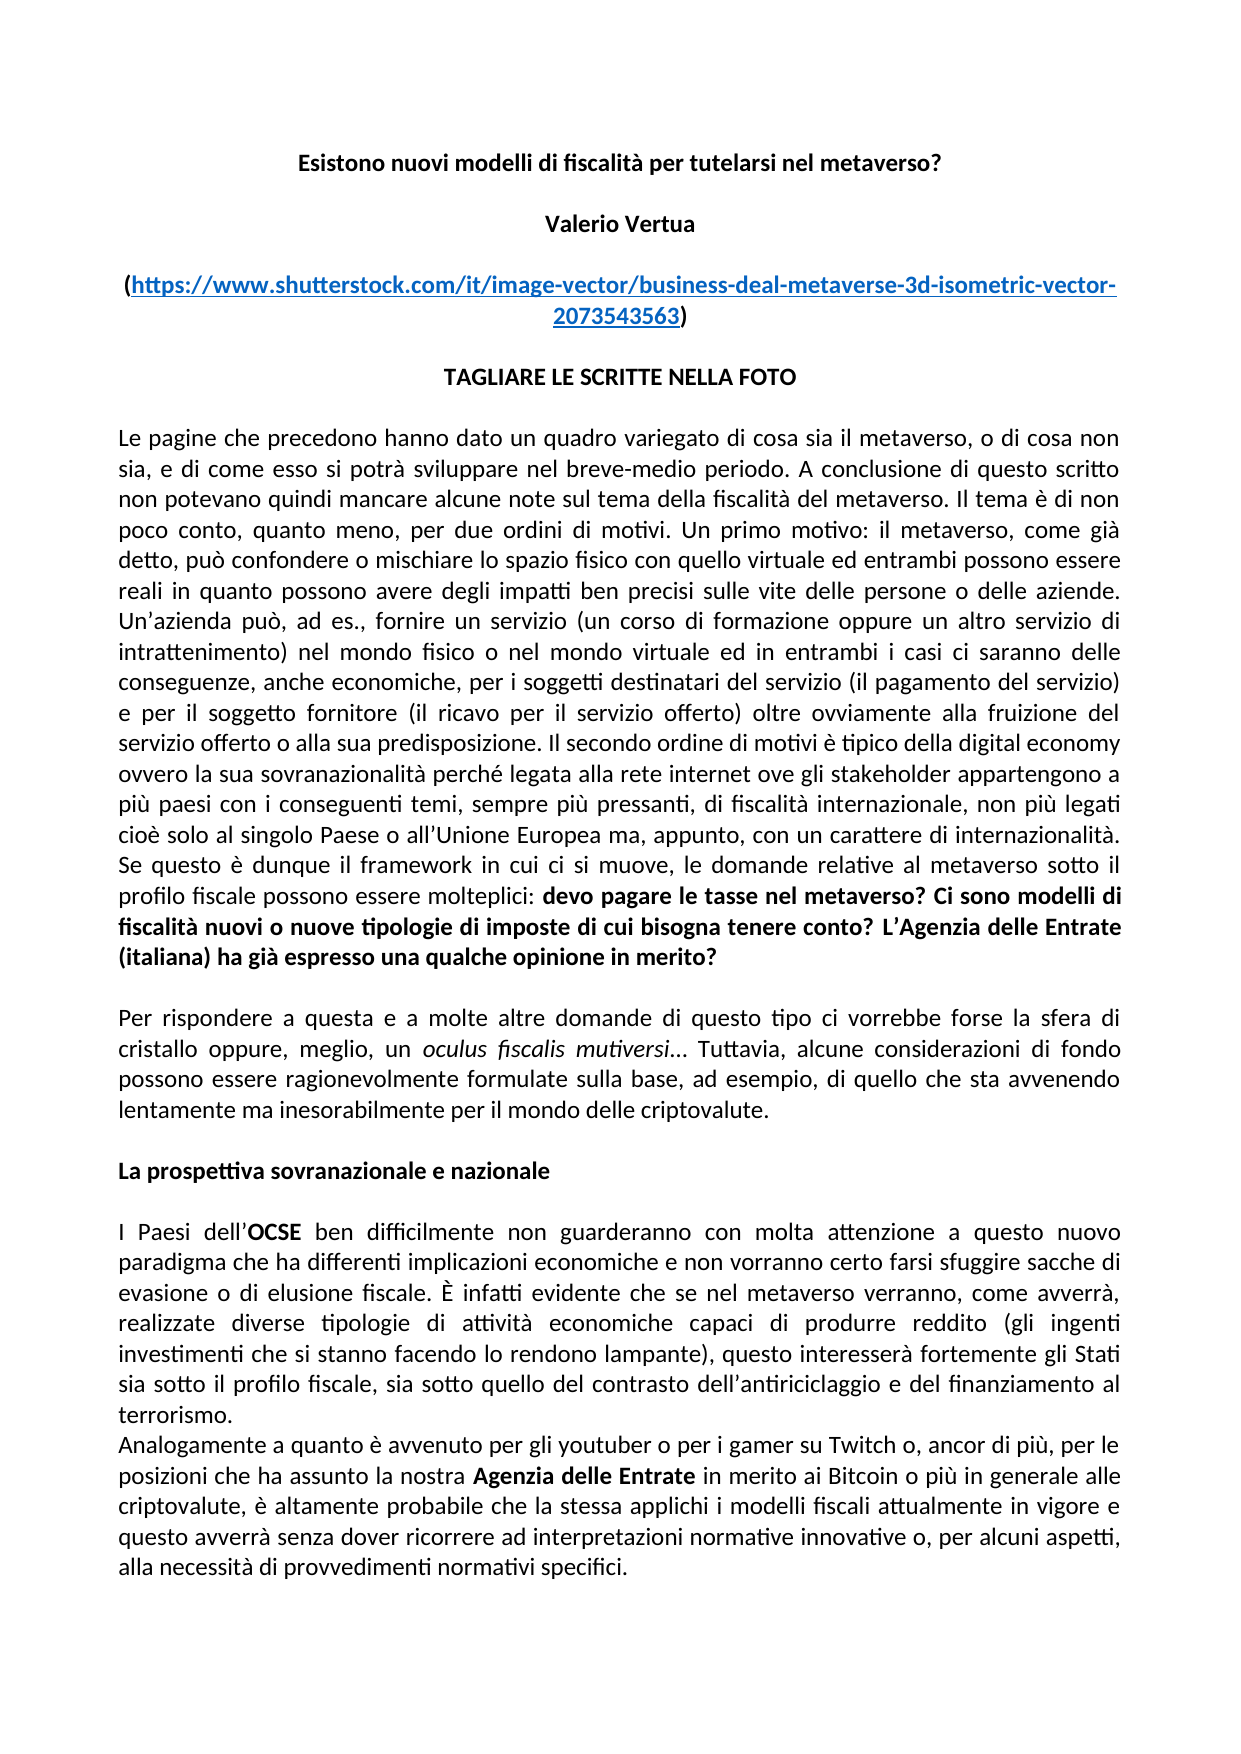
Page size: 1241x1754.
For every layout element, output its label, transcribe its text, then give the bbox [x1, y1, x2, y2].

text Per rispondere a questa e a molte altre domande di questo tipo ci vorrebbe forse la sfera di cristallo oppure, meglio, un oculus fiscalis mutiversi… Tuttavia, alcune considerazioni di fondo possono essere ragionevolmente formulate sulla base, ad esempio, di quello che sta avvenendo lentamente ma inesorabilmente per il mondo delle criptovalute. [118, 1002, 1122, 1124]
text Esistono nuovi modelli di fiscalità per tutelarsi nel metaverso? [118, 148, 1122, 178]
text I Paesi dell’OCSE ben difficilmente non guarderanno con molta attenzione a questo nuovo paradigma che ha differenti implicazioni economiche e non vorranno certo farsi sfuggire sacche di evasione o di elusione fiscale. È infatti evidente che se nel metaverso verranno, come avverrà, realizzate diverse tipologie di attività economiche capaci di produrre reddito (gli ingenti investimenti che si stanno facendo lo rendono lampante), questo interesserà fortemente gli Stati sia sotto il profilo fiscale, sia sotto quello del contrasto dell’antiriciclaggio e del finanziamento al terrorismo. [118, 1216, 1122, 1429]
text (https://www.shutterstock.com/it/image-vector/business-deal-metaverse-3d-isometric-vector-2073543563) [118, 270, 1122, 331]
text TAGLIARE LE SCRITTE NELLA FOTO [118, 361, 1122, 392]
text La prospettiva sovranazionale e nazionale [118, 1155, 1122, 1185]
text Analogamente a quanto è avvenuto per gli youtuber o per i gamer su Twitch o, ancor di più, per le posizioni che ha assunto la nostra Agenzia delle Entrate in merito ai Bitcoin o più in generale alle criptovalute, è altamente probabile che la stessa applichi i modelli fiscali attualmente in vigore e questo avverrà senza dover ricorrere ad interpretazioni normative innovative o, per alcuni aspetti, alla necessità di provvedimenti normativi specifici. [118, 1429, 1122, 1582]
text Valerio Vertua [118, 209, 1122, 239]
text Le pagine che precedono hanno dato un quadro variegato di cosa sia il metaverso, o di cosa non sia, e di come esso si potrà sviluppare nel breve-medio periodo. A conclusione di questo scritto non potevano quindi mancare alcune note sul tema della fiscalità del metaverso. Il tema è di non poco conto, quanto meno, per due ordini di motivi. Un primo motivo: il metaverso, come già detto, può confondere o mischiare lo spazio fisico con quello virtuale ed entrambi possono essere reali in quanto possono avere degli impatti ben precisi sulle vite delle persone o delle aziende. Un’azienda può, ad es., fornire un servizio (un corso di formazione oppure un altro servizio di intrattenimento) nel mondo fisico o nel mondo virtuale ed in entrambi i casi ci saranno delle conseguenze, anche economiche, per i soggetti destinatari del servizio (il pagamento del servizio) e per il soggetto fornitore (il ricavo per il servizio offerto) oltre ovviamente alla fruizione del servizio offerto o alla sua predisposizione. Il secondo ordine di motivi è tipico della digital economy ovvero la sua sovranazionalità perché legata alla rete internet ove gli stakeholder appartengono a più paesi con i conseguenti temi, sempre più pressanti, di fiscalità internazionale, non più legati cioè solo al singolo Paese o all’Unione Europea ma, appunto, con un carattere di internazionalità. Se questo è dunque il framework in cui ci si muove, le domande relative al metaverso sotto il profilo fiscale possono essere molteplici: devo pagare le tasse nel metaverso? Ci sono modelli di fiscalità nuovi o nuove tipologie di imposte di cui bisogna tenere conto? L’Agenzia delle Entrate (italiana) ha già espresso una qualche opinione in merito? [118, 422, 1122, 972]
